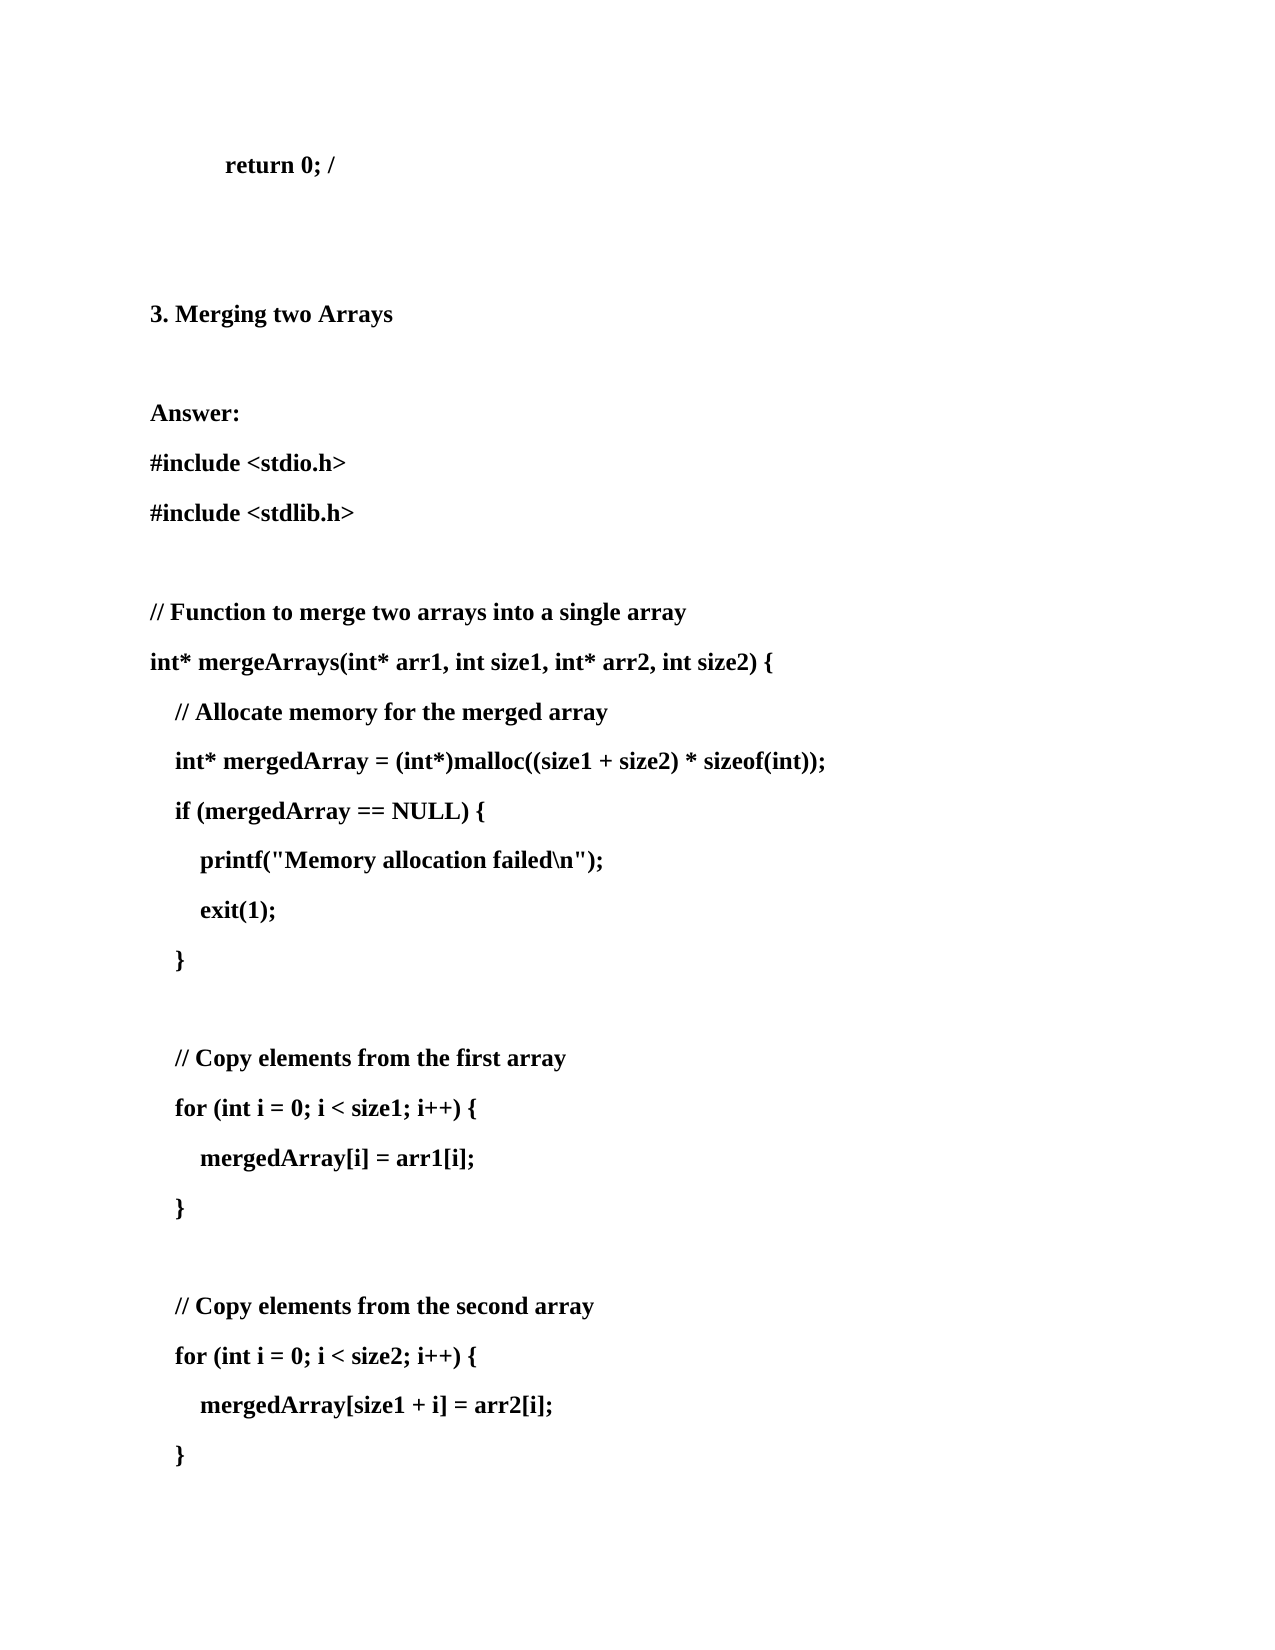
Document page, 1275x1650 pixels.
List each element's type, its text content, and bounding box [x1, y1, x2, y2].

list int* mergeArrays(int* arr1, int size1, int* arr2, int size2) { [150, 647, 1125, 676]
list for (int i = 0; i < size2; i++) { [150, 1341, 1125, 1369]
list // Copy elements from the first array [150, 1043, 1125, 1072]
list } [150, 1440, 1125, 1469]
list mergedArray[size1 + i] = arr2[i]; [150, 1391, 1125, 1419]
list // Copy elements from the second array [150, 1291, 1125, 1320]
list #include <stdlib.h> [150, 498, 1125, 527]
list } [150, 1193, 1125, 1221]
list return 0; / [150, 150, 1125, 179]
list } [150, 945, 1125, 974]
list // Allocate memory for the merged array [150, 697, 1125, 725]
list int* mergedArray = (int*)malloc((size1 + size2) * sizeof(int)); [150, 746, 1125, 775]
list Answer: [150, 398, 1125, 427]
list for (int i = 0; i < size1; i++) { [150, 1093, 1125, 1122]
list // Function to merge two arrays into a single array [150, 597, 1125, 626]
list #include <stdio.h> [150, 448, 1125, 477]
list exit(1); [150, 895, 1125, 924]
list printf("Memory allocation failed\n"); [150, 846, 1125, 874]
list Merging two Arrays [150, 299, 1125, 328]
list if (mergedArray == NULL) { [150, 796, 1125, 825]
list mergedArray[i] = arr1[i]; [150, 1143, 1125, 1172]
